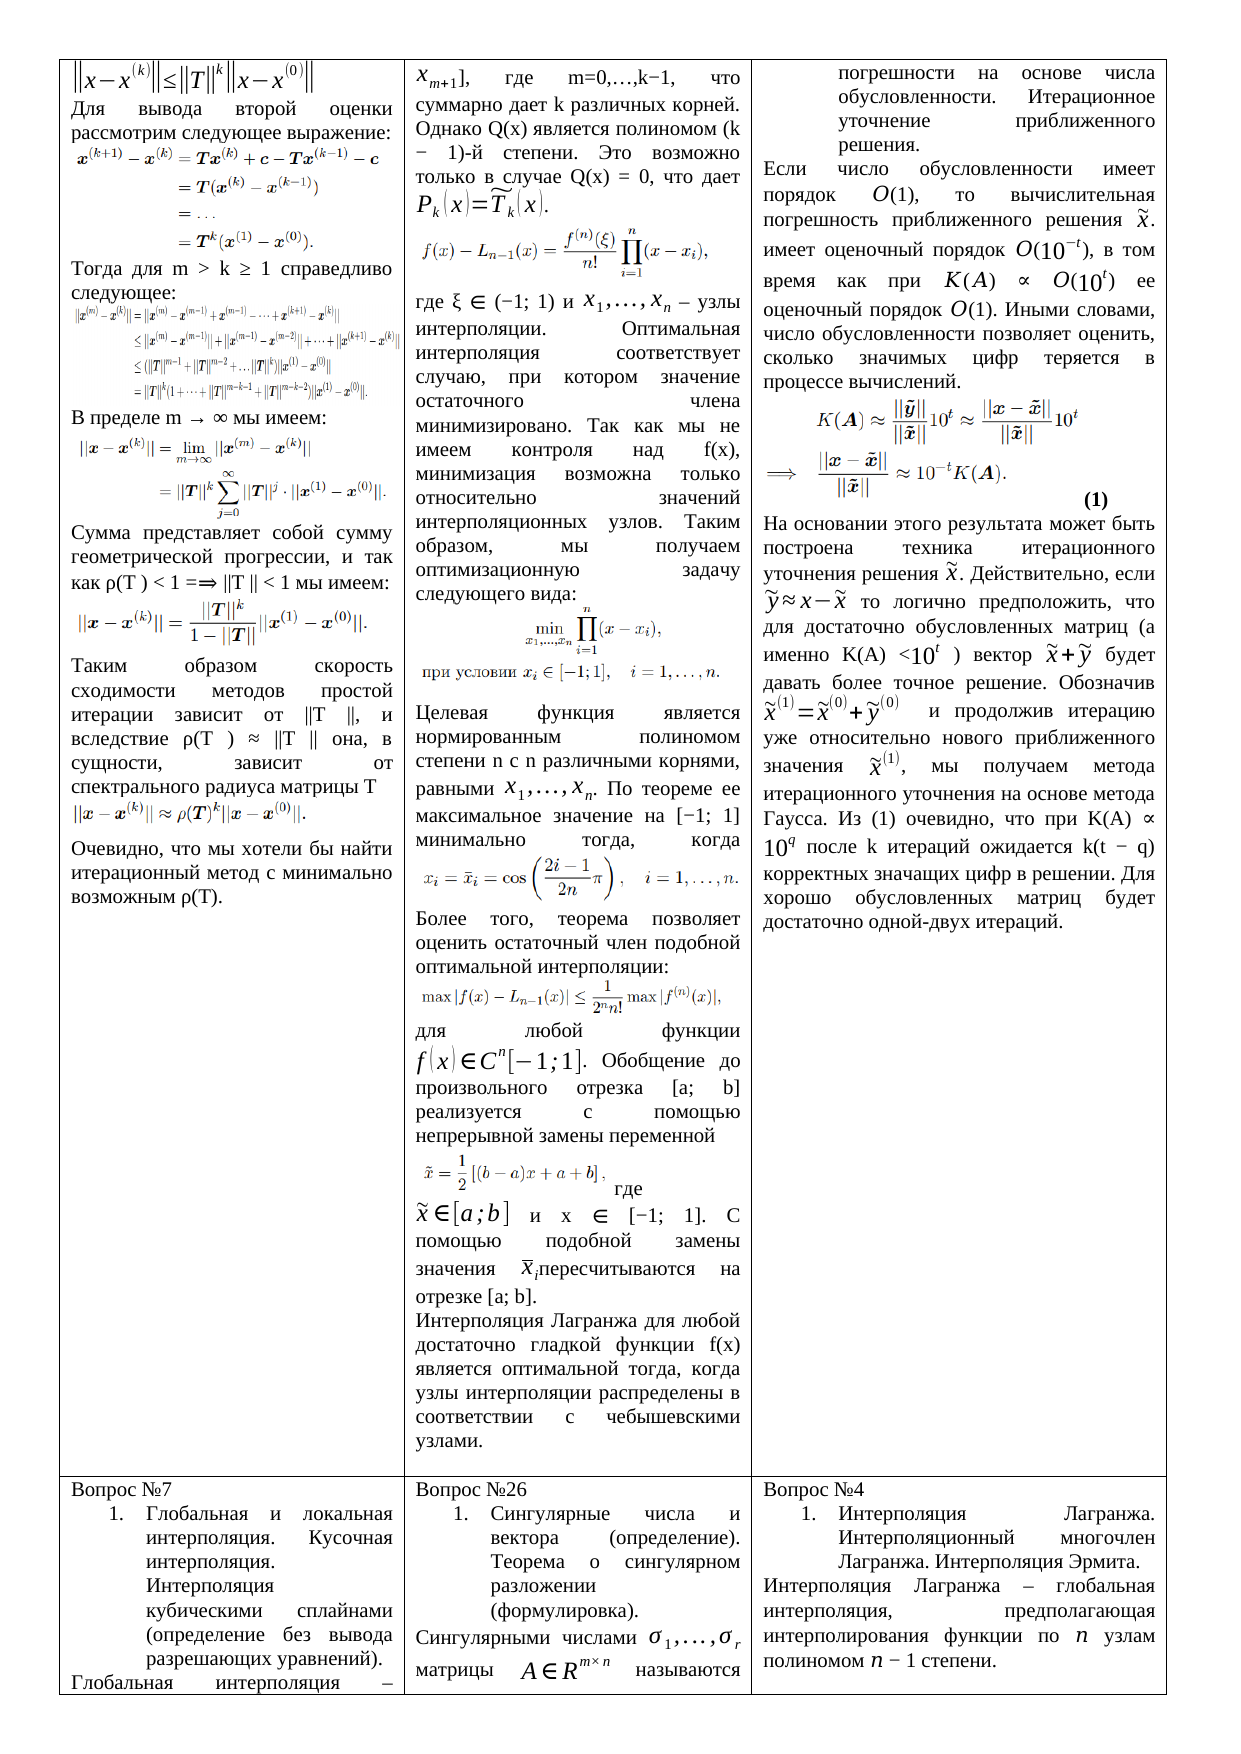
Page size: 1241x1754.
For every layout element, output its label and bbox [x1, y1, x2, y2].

picture [415, 1147, 614, 1196]
picture [763, 392, 1084, 506]
picture [70, 797, 317, 837]
picture [415, 978, 737, 1019]
picture [70, 304, 403, 406]
picture [70, 593, 373, 654]
table_cell [405, 1477, 751, 1694]
table_cell [752, 1477, 1166, 1694]
picture [70, 429, 399, 521]
picture [415, 221, 717, 285]
table_cell [405, 60, 751, 1476]
table_cell [60, 60, 404, 1476]
table_cell [752, 60, 1166, 1476]
picture [415, 605, 725, 700]
table_cell [60, 1477, 404, 1694]
picture [70, 143, 384, 256]
picture [415, 851, 740, 907]
